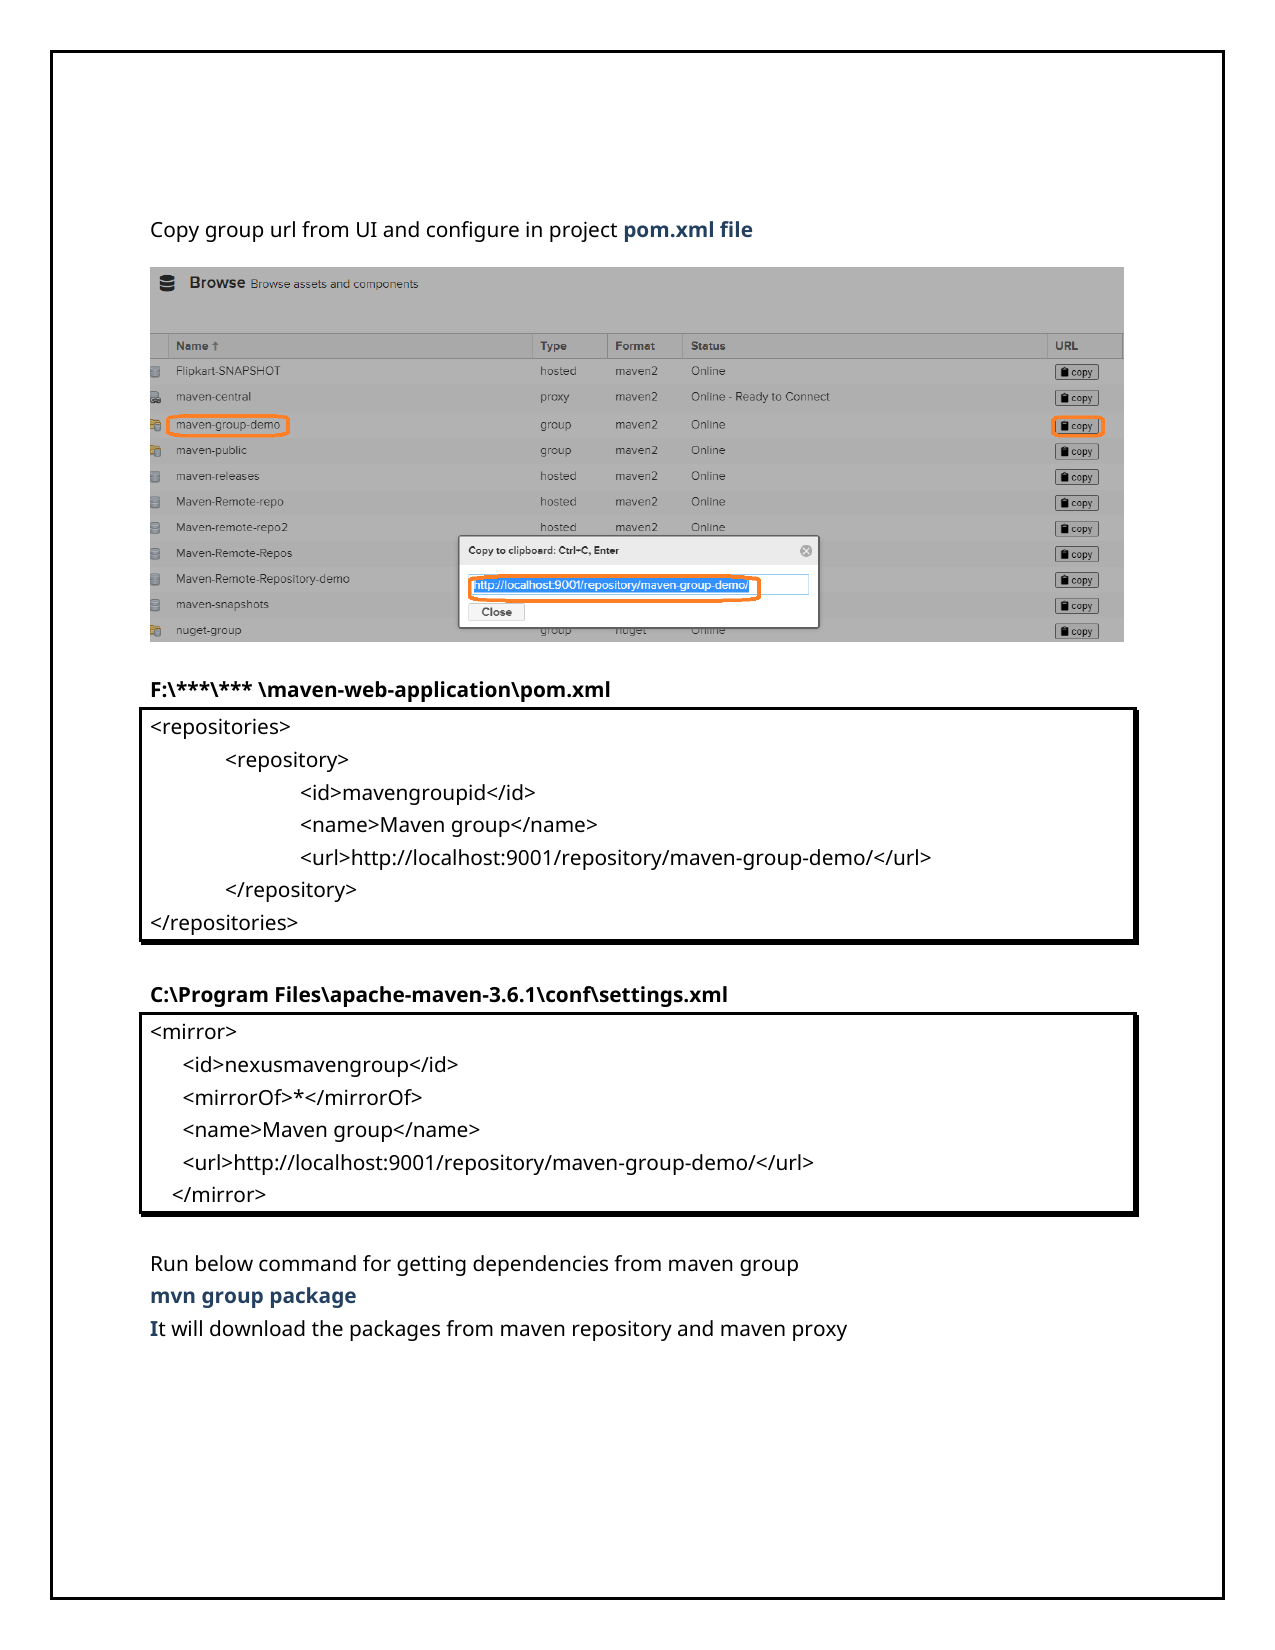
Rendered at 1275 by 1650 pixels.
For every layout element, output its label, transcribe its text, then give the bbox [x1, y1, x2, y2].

text <url>http://localhost:9001/repository/maven-group-demo/</url> [142, 838, 1133, 870]
picture [150, 267, 1124, 642]
text It will download the packages from maven repository and maven proxy [150, 1314, 1125, 1342]
text <repository> [142, 740, 1133, 772]
text <id>nexusmavengroup</id> [142, 1045, 1133, 1077]
text <name>Maven group</name> [142, 805, 1133, 838]
text </repository> [142, 870, 1133, 903]
text <url>http://localhost:9001/repository/maven-group-demo/</url> [142, 1143, 1133, 1175]
text Copy group url from UI and configure in project pom.xml file [150, 215, 1125, 244]
text <repositories> [142, 710, 1133, 740]
text <id>mavengroupid</id> [142, 772, 1133, 805]
text </repositories> [142, 903, 1133, 939]
text mvn group package [150, 1281, 1125, 1310]
text C:\Program Files\apache-maven-3.6.1\conf\settings.xml [150, 980, 1125, 1008]
text </mirror> [142, 1175, 1133, 1211]
text Run below command for getting dependencies from maven group [150, 1249, 1125, 1277]
text <mirror> [142, 1015, 1133, 1045]
text <mirrorOf>*</mirrorOf> [142, 1077, 1133, 1110]
text F:\***\*** \maven-web-application\pom.xml [150, 675, 1125, 703]
text <name>Maven group</name> [142, 1110, 1133, 1143]
